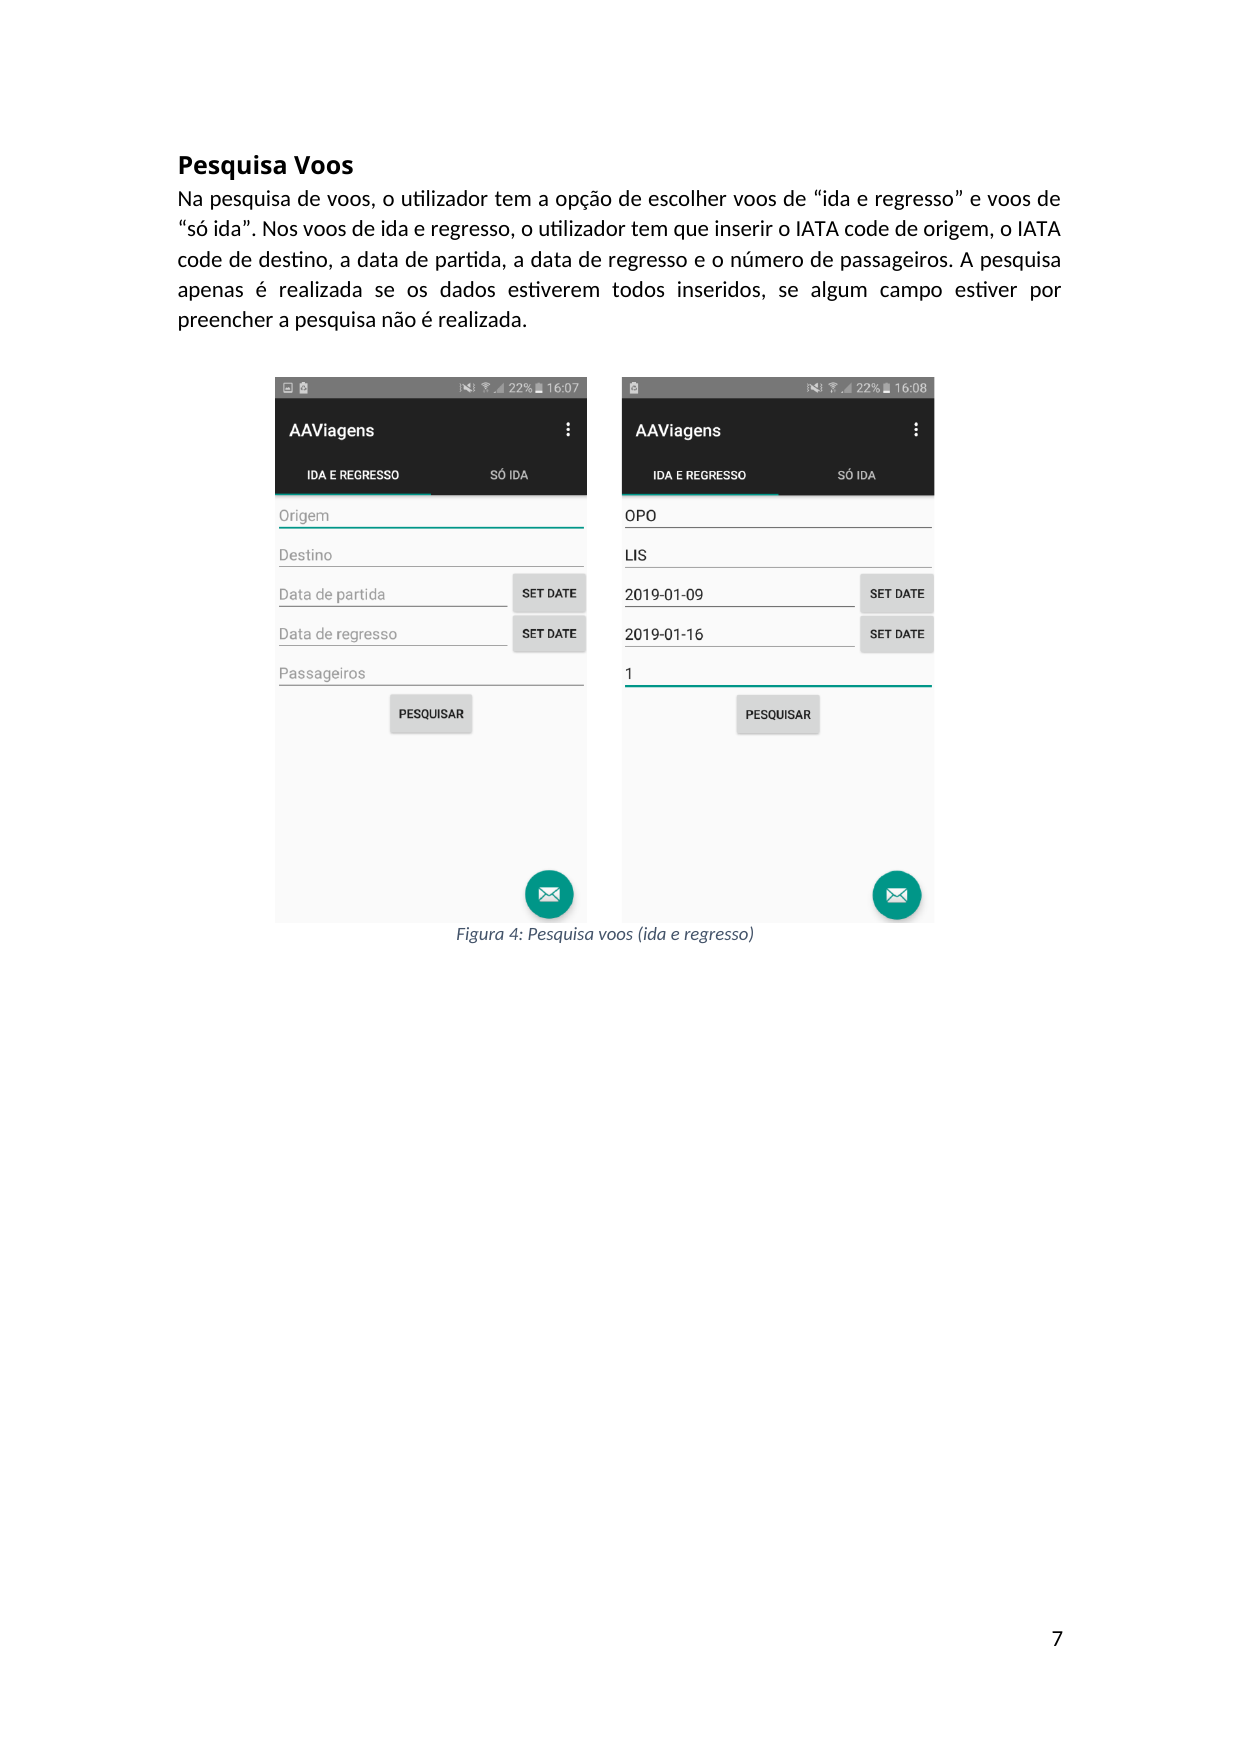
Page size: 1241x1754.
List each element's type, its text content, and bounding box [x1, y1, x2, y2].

text Na pesquisa de voos, o utilizador tem a opção de escolher voos de “ida e regresso” e voos de “só ida”. Nos voos de ida e regresso, o utilizador tem que inserir o IATA code de origem, o IATA code de destino, a data de partida, a data de regresso e o número de passageiros. A pesquisa apenas é realizada se os dados estiverem todos inseridos, se algum campo estiver por preencher a pesquisa não é realizada. [177, 184, 1063, 333]
picture [621, 377, 935, 923]
picture [275, 377, 587, 923]
subtitle Pesquisa Voos [177, 148, 1063, 182]
